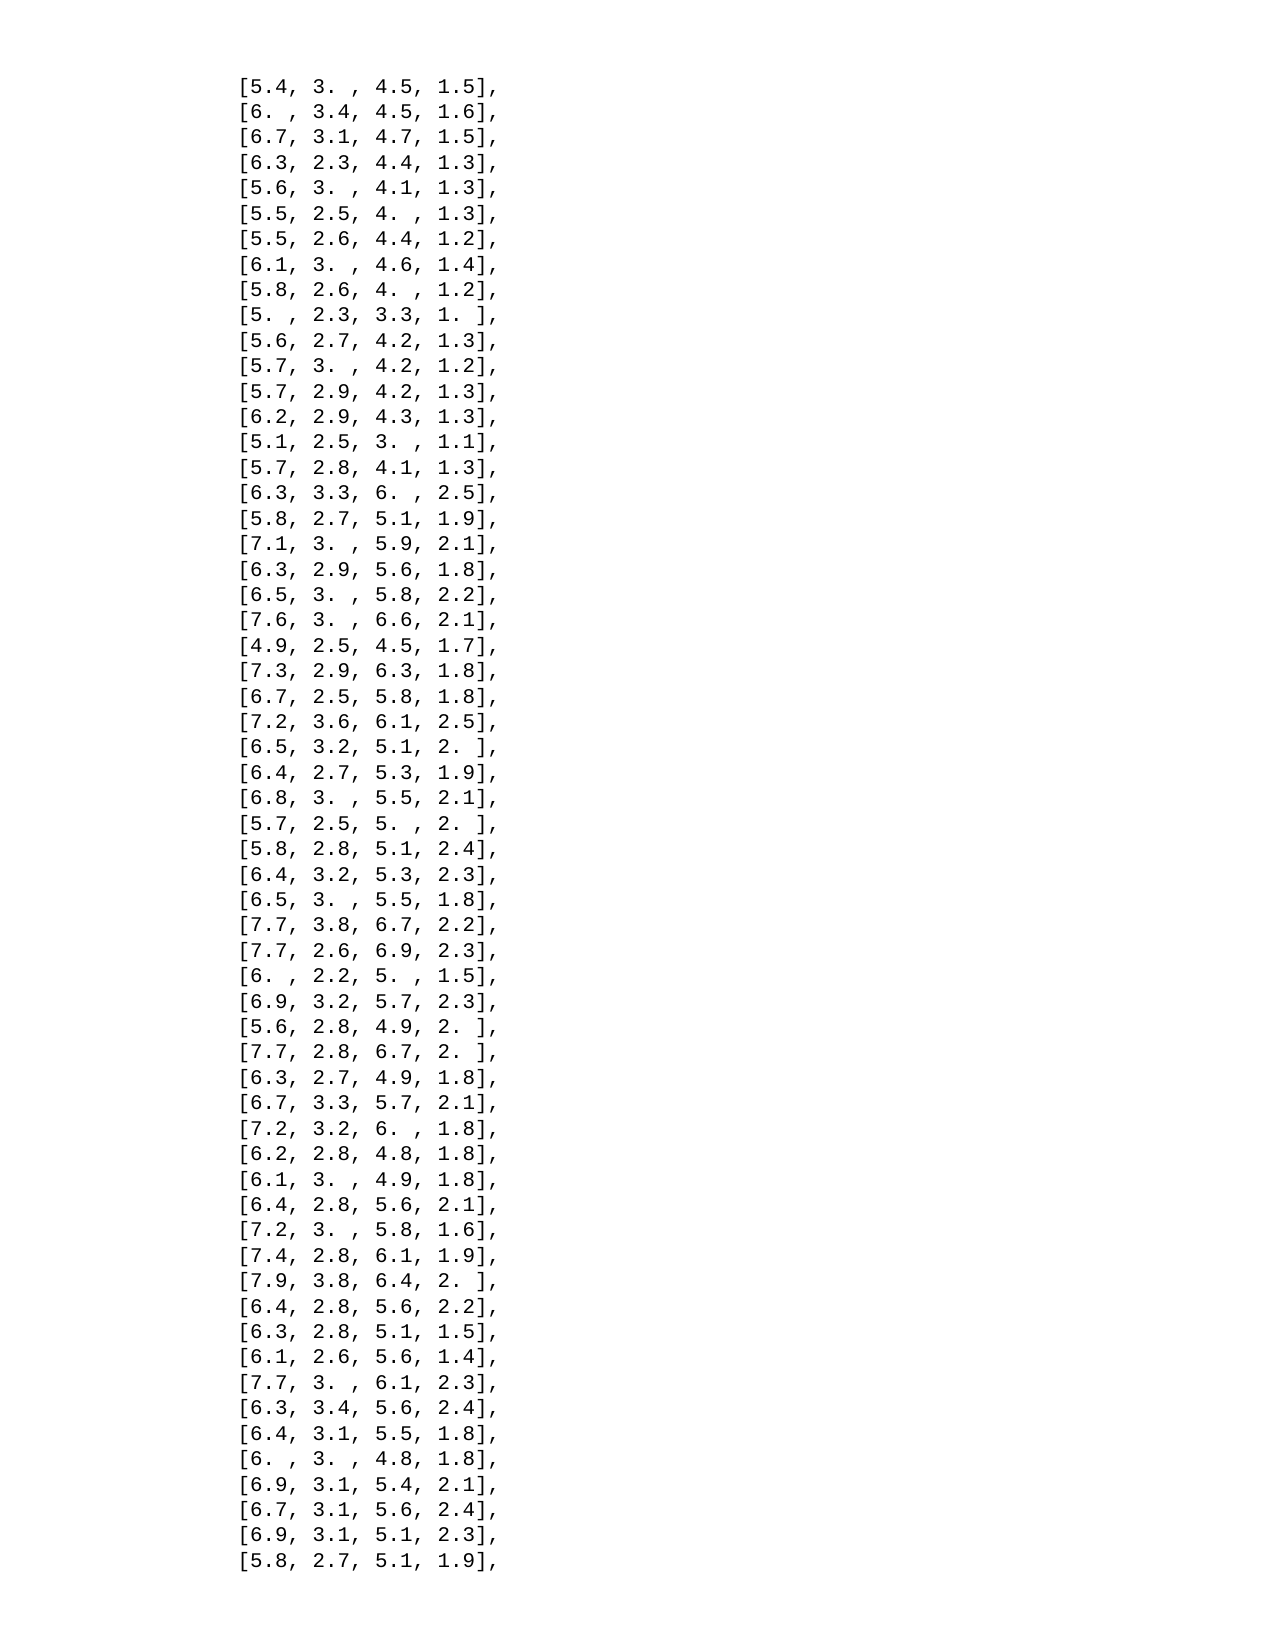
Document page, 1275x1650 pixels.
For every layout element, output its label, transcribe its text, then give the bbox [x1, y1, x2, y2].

text [5.7, 2.5, 5. , 2. ], [150, 811, 1125, 836]
text [6.5, 3. , 5.8, 2.2], [150, 582, 1125, 608]
text [7.7, 2.6, 6.9, 2.3], [150, 938, 1125, 963]
text [7.6, 3. , 6.6, 2.1], [150, 608, 1125, 633]
text [5.5, 2.6, 4.4, 1.2], [150, 226, 1125, 252]
text [6. , 3.4, 4.5, 1.6], [150, 99, 1125, 125]
text [6.4, 3.2, 5.3, 2.3], [150, 862, 1125, 887]
text [6.7, 3.1, 4.7, 1.5], [150, 125, 1125, 150]
text [6.7, 3.3, 5.7, 2.1], [150, 1091, 1125, 1116]
text [5.8, 2.7, 5.1, 1.9], [150, 1548, 1125, 1573]
text [6.4, 3.1, 5.5, 1.8], [150, 1421, 1125, 1446]
text [7.7, 2.8, 6.7, 2. ], [150, 1040, 1125, 1065]
text [6.3, 2.3, 4.4, 1.3], [150, 150, 1125, 176]
text [6.1, 3. , 4.6, 1.4], [150, 252, 1125, 277]
text [7.2, 3. , 5.8, 1.6], [150, 1218, 1125, 1243]
text [7.4, 2.8, 6.1, 1.9], [150, 1243, 1125, 1268]
text [6.9, 3.1, 5.4, 2.1], [150, 1472, 1125, 1497]
text [6.2, 2.9, 4.3, 1.3], [150, 404, 1125, 430]
text [5.7, 3. , 4.2, 1.2], [150, 353, 1125, 379]
text [7.9, 3.8, 6.4, 2. ], [150, 1268, 1125, 1294]
text [5.8, 2.6, 4. , 1.2], [150, 277, 1125, 303]
text [5.6, 2.7, 4.2, 1.3], [150, 328, 1125, 353]
text [6.3, 3.4, 5.6, 2.4], [150, 1396, 1125, 1421]
text [7.7, 3.8, 6.7, 2.2], [150, 913, 1125, 938]
text [5.8, 2.7, 5.1, 1.9], [150, 506, 1125, 531]
text [6.1, 2.6, 5.6, 1.4], [150, 1345, 1125, 1370]
text [7.2, 3.6, 6.1, 2.5], [150, 709, 1125, 735]
text [5.8, 2.8, 5.1, 2.4], [150, 836, 1125, 862]
text [6.7, 3.1, 5.6, 2.4], [150, 1497, 1125, 1523]
text [4.9, 2.5, 4.5, 1.7], [150, 633, 1125, 658]
text [6.4, 2.8, 5.6, 2.2], [150, 1294, 1125, 1319]
text [5.7, 2.9, 4.2, 1.3], [150, 379, 1125, 404]
text [5.7, 2.8, 4.1, 1.3], [150, 455, 1125, 481]
text [5. , 2.3, 3.3, 1. ], [150, 303, 1125, 328]
text [6.3, 2.9, 5.6, 1.8], [150, 557, 1125, 582]
text [6.9, 3.2, 5.7, 2.3], [150, 989, 1125, 1014]
text [5.5, 2.5, 4. , 1.3], [150, 201, 1125, 226]
text [7.2, 3.2, 6. , 1.8], [150, 1116, 1125, 1141]
text [5.1, 2.5, 3. , 1.1], [150, 430, 1125, 455]
text [6. , 3. , 4.8, 1.8], [150, 1446, 1125, 1472]
text [6.5, 3. , 5.5, 1.8], [150, 887, 1125, 913]
text [7.1, 3. , 5.9, 2.1], [150, 531, 1125, 557]
text [6.4, 2.8, 5.6, 2.1], [150, 1192, 1125, 1218]
text [6.2, 2.8, 4.8, 1.8], [150, 1141, 1125, 1167]
text [6.3, 3.3, 6. , 2.5], [150, 481, 1125, 506]
text [6.3, 2.8, 5.1, 1.5], [150, 1319, 1125, 1345]
text [5.4, 3. , 4.5, 1.5], [150, 74, 1125, 99]
text [7.3, 2.9, 6.3, 1.8], [150, 658, 1125, 684]
text [6.9, 3.1, 5.1, 2.3], [150, 1523, 1125, 1548]
text [6.8, 3. , 5.5, 2.1], [150, 786, 1125, 811]
text [7.7, 3. , 6.1, 2.3], [150, 1370, 1125, 1396]
text [6.4, 2.7, 5.3, 1.9], [150, 760, 1125, 786]
text [6.7, 2.5, 5.8, 1.8], [150, 684, 1125, 709]
text [5.6, 3. , 4.1, 1.3], [150, 176, 1125, 201]
text [6. , 2.2, 5. , 1.5], [150, 963, 1125, 989]
text [6.5, 3.2, 5.1, 2. ], [150, 735, 1125, 760]
text [6.3, 2.7, 4.9, 1.8], [150, 1065, 1125, 1091]
text [5.6, 2.8, 4.9, 2. ], [150, 1014, 1125, 1040]
text [6.1, 3. , 4.9, 1.8], [150, 1167, 1125, 1192]
